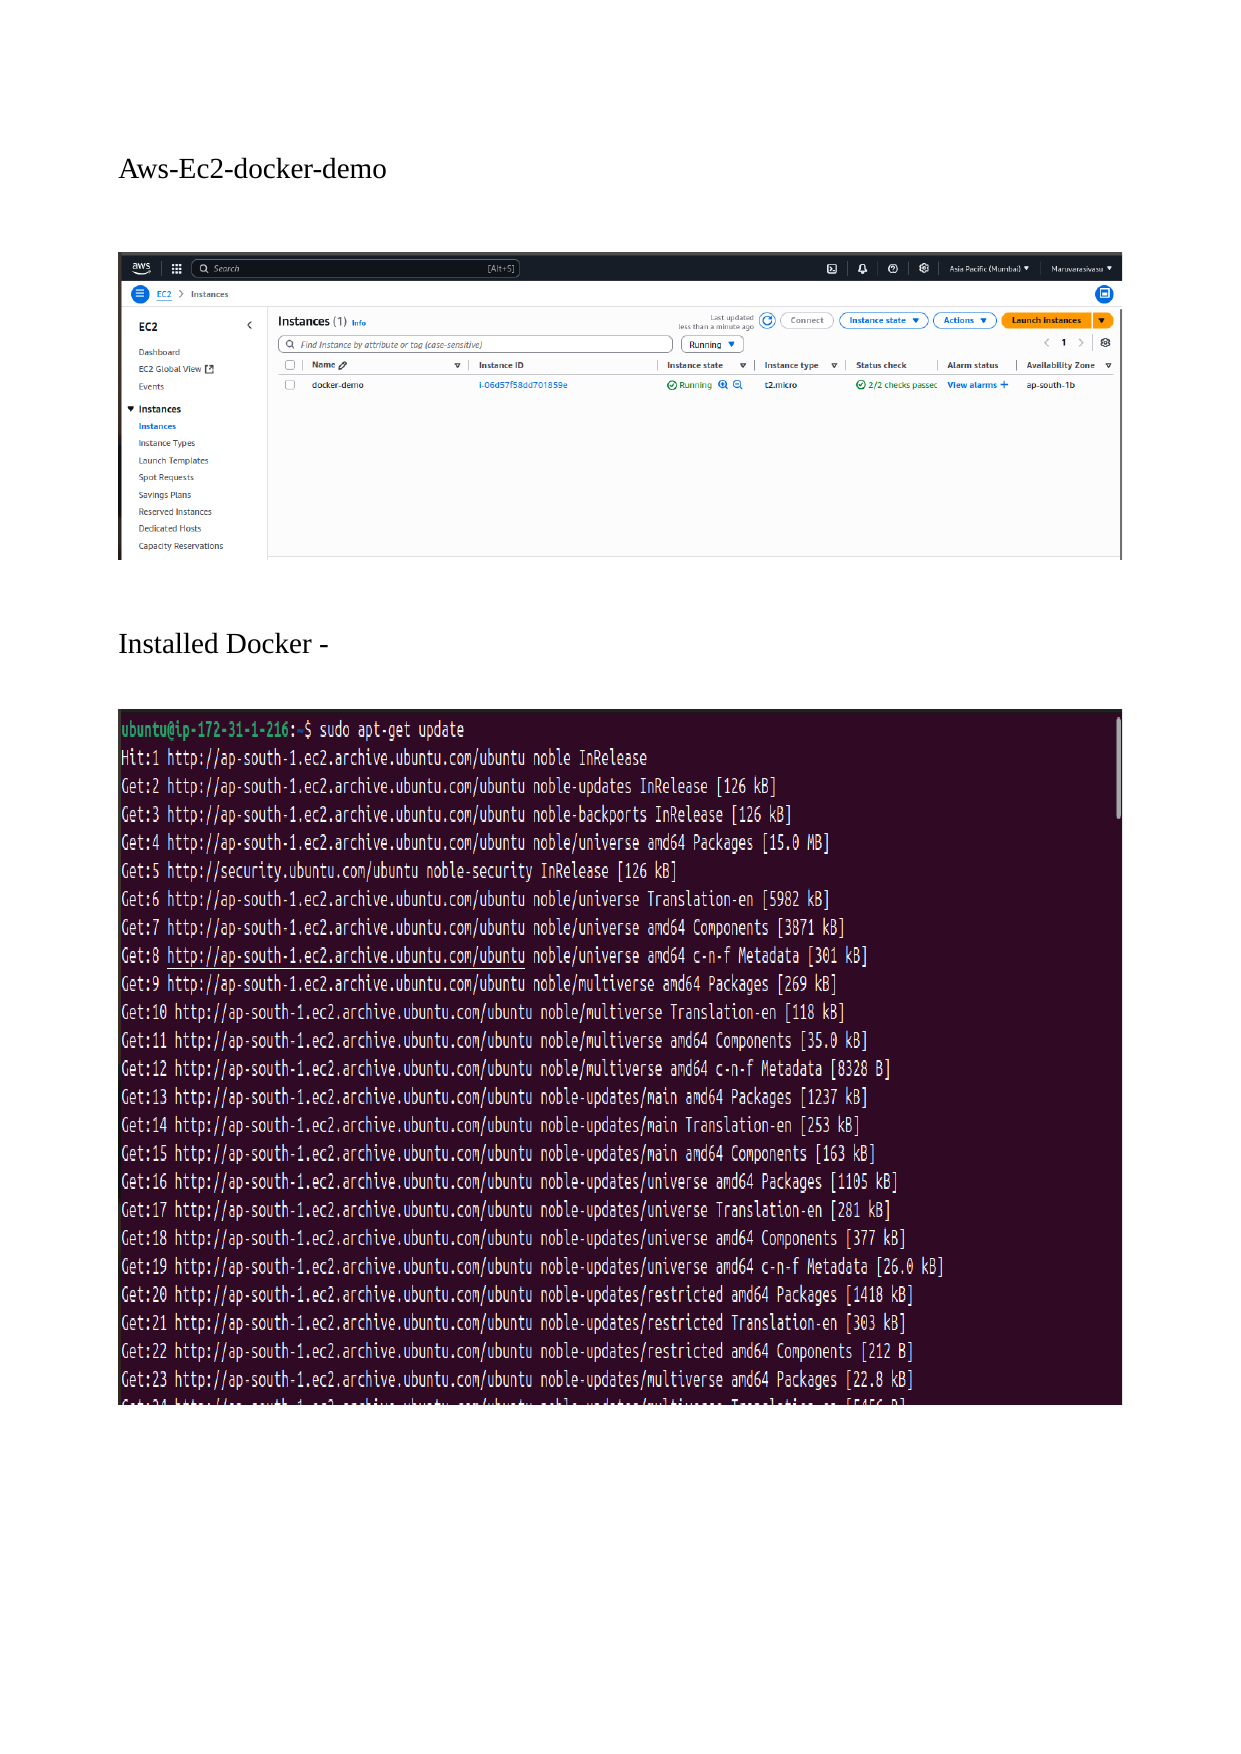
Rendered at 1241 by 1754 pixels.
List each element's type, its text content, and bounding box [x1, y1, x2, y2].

picture [118, 709, 1123, 1405]
text Installed Docker - [118, 627, 1122, 660]
text Aws-Ec2-docker-demo [118, 152, 1122, 185]
picture [118, 252, 1123, 560]
